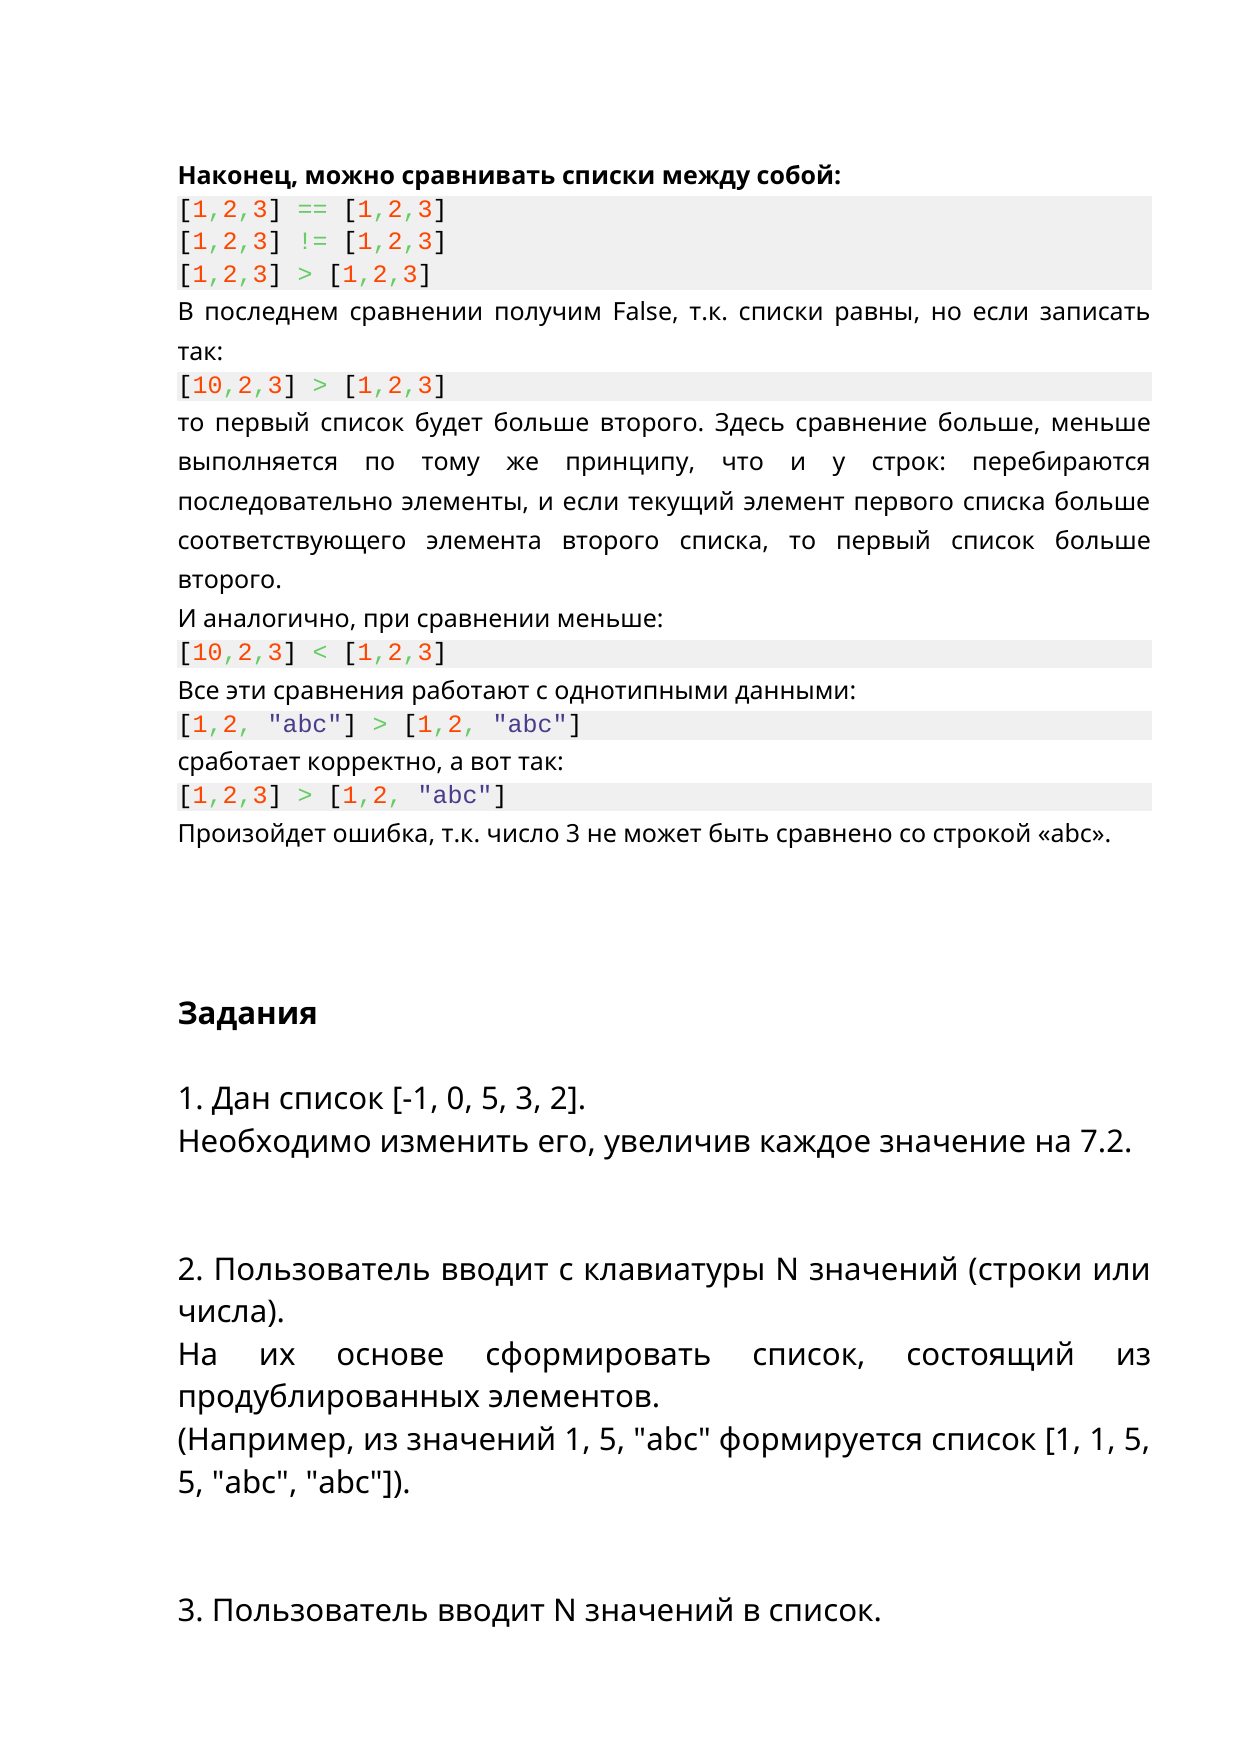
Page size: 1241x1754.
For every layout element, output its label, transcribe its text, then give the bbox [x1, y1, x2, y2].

text Необходимо изменить его, увеличив каждое значение на 7.2. [177, 1119, 1152, 1161]
text 1. Дан список [-1, 0, 5, 3, 2]. [177, 1076, 1152, 1119]
text [1,2,3] > [1,2, "abc"] [177, 783, 1152, 811]
text [1,2,3] > [1,2,3] [177, 261, 1152, 290]
text Задания [177, 991, 1152, 1034]
text 2. Пользователь вводит с клавиатуры N значений (строки или числа). [177, 1247, 1152, 1332]
text (Например, из значений 1, 5, "abc" формируется список [1, 1, 5, 5, "abc", "abc"]). [177, 1417, 1152, 1502]
text [10,2,3] > [1,2,3] [177, 372, 1152, 401]
text На их основе сформировать список, состоящий из продублированных элементов. [177, 1332, 1152, 1417]
text Произойдет ошибка, т.к. число 3 не может быть сравнено со строкой «abc». [177, 816, 1152, 850]
text Наконец, можно сравнивать списки между собой: [177, 157, 1152, 191]
text то первый список будет больше второго. Здесь сравнение больше, меньше выполняется по тому же принципу, что и у строк: перебираются последовательно элементы, и если текущий элемент первого списка больше соответствующего элемента второго списка, то первый список больше второго. [177, 405, 1152, 596]
text И аналогично, при сравнении меньше: [177, 601, 1152, 635]
text В последнем сравнении получим False, т.к. списки равны, но если записать так: [177, 294, 1152, 367]
text [1,2,3] != [1,2,3] [177, 229, 1152, 257]
text [1,2, "abc"] > [1,2, "abc"] [177, 711, 1152, 740]
text сработает корректно, а вот так: [177, 744, 1152, 778]
text [1,2,3] == [1,2,3] [177, 196, 1152, 225]
text [10,2,3] < [1,2,3] [177, 640, 1152, 668]
text Все эти сравнения работают с однотипными данными: [177, 672, 1152, 706]
text 3. Пользователь вводит N значений в список. [177, 1587, 1152, 1630]
